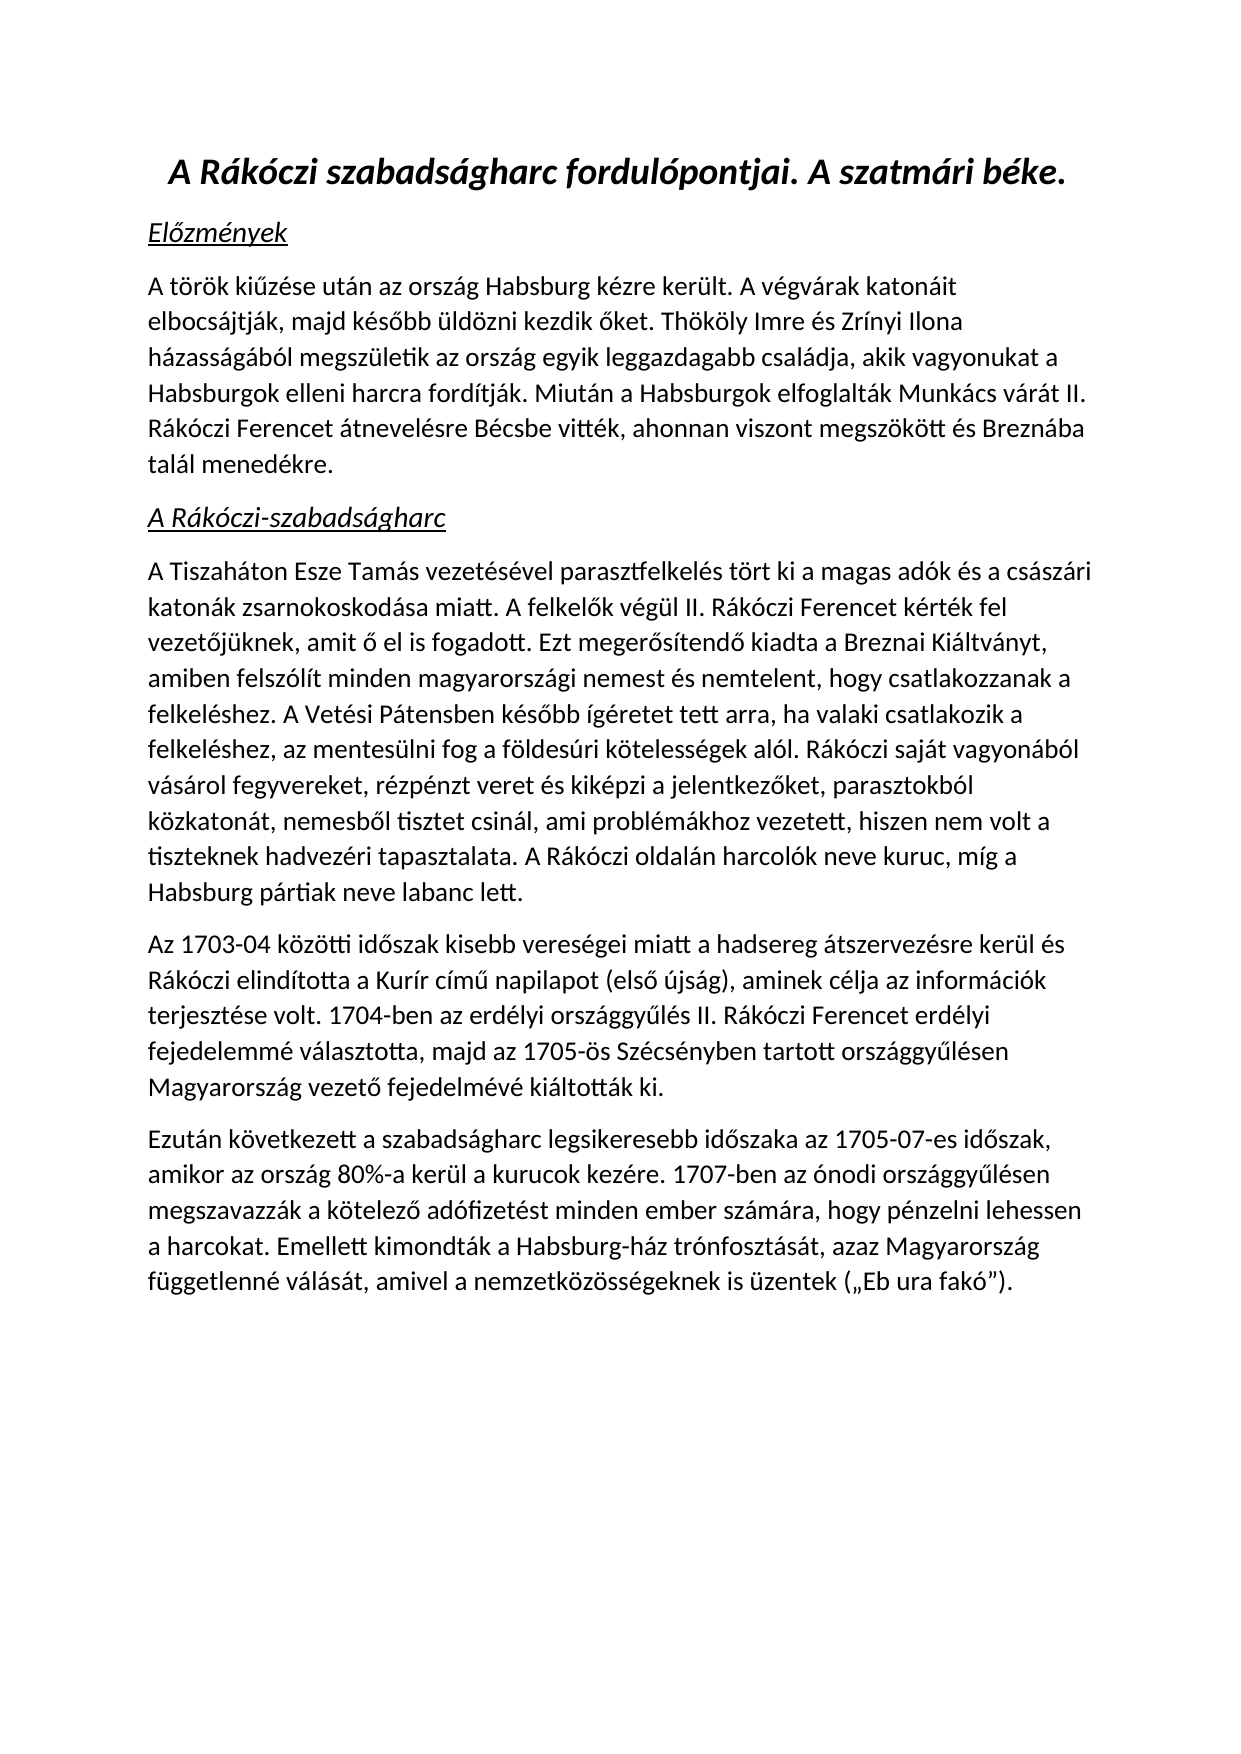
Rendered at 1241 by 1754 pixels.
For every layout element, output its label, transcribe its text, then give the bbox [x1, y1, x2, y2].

text A Rákóczi szabadságharc fordulópontjai. A szatmári béke. [148, 148, 1093, 193]
text Ezután következett a szabadságharc legsikeresebb időszaka az 1705-07-es időszak, amikor az ország 80%-a kerül a kurucok kezére. 1707-ben az ónodi országgyűlésen megszavazzák a kötelező adófizetést minden ember számára, hogy pénzelni lehessen a harcokat. Emellett kimondták a Habsburg-ház trónfosztását, azaz Magyarország függetlenné válását, amivel a nemzetközösségeknek is üzentek („Eb ura fakó”). [148, 1122, 1093, 1298]
text A Rákóczi-szabadságharc [148, 499, 1093, 535]
text Előzmények [148, 214, 1093, 249]
text Az 1703-04 közötti időszak kisebb vereségei miatt a hadsereg átszervezésre kerül és Rákóczi elindította a Kurír című napilapot (első újság), aminek célja az információk terjesztése volt. 1704-ben az erdélyi országgyűlés II. Rákóczi Ferencet erdélyi fejedelemmé választotta, majd az 1705-ös Szécsényben tartott országgyűlésen Magyarország vezető fejedelmévé kiáltották ki. [148, 927, 1093, 1103]
text A török kiűzése után az ország Habsburg kézre került. A végvárak katonáit elbocsájtják, majd később üldözni kezdik őket. Thököly Imre és Zrínyi Ilona házasságából megszületik az ország egyik leggazdagabb családja, akik vagyonukat a Habsburgok elleni harcra fordítják. Miután a Habsburgok elfoglalták Munkács várát II. Rákóczi Ferencet átnevelésre Bécsbe vitték, ahonnan viszont megszökött és Breznába talál menedékre. [148, 269, 1093, 480]
text A Tiszaháton Esze Tamás vezetésével parasztfelkelés tört ki a magas adók és a császári katonák zsarnokoskodása miatt. A felkelők végül II. Rákóczi Ferencet kérték fel vezetőjüknek, amit ő el is fogadott. Ezt megerősítendő kiadta a Breznai Kiáltványt, amiben felszólít minden magyarországi nemest és nemtelent, hogy csatlakozzanak a felkeléshez. A Vetési Pátensben később ígéretet tett arra, ha valaki csatlakozik a felkeléshez, az mentesülni fog a földesúri kötelességek alól. Rákóczi saját vagyonából vásárol fegyvereket, rézpénzt veret és kiképzi a jelentkezőket, parasztokból közkatonát, nemesből tisztet csinál, ami problémákhoz vezetett, hiszen nem volt a tiszteknek hadvezéri tapasztalata. A Rákóczi oldalán harcolók neve kuruc, míg a Habsburg pártiak neve labanc lett. [148, 554, 1093, 908]
